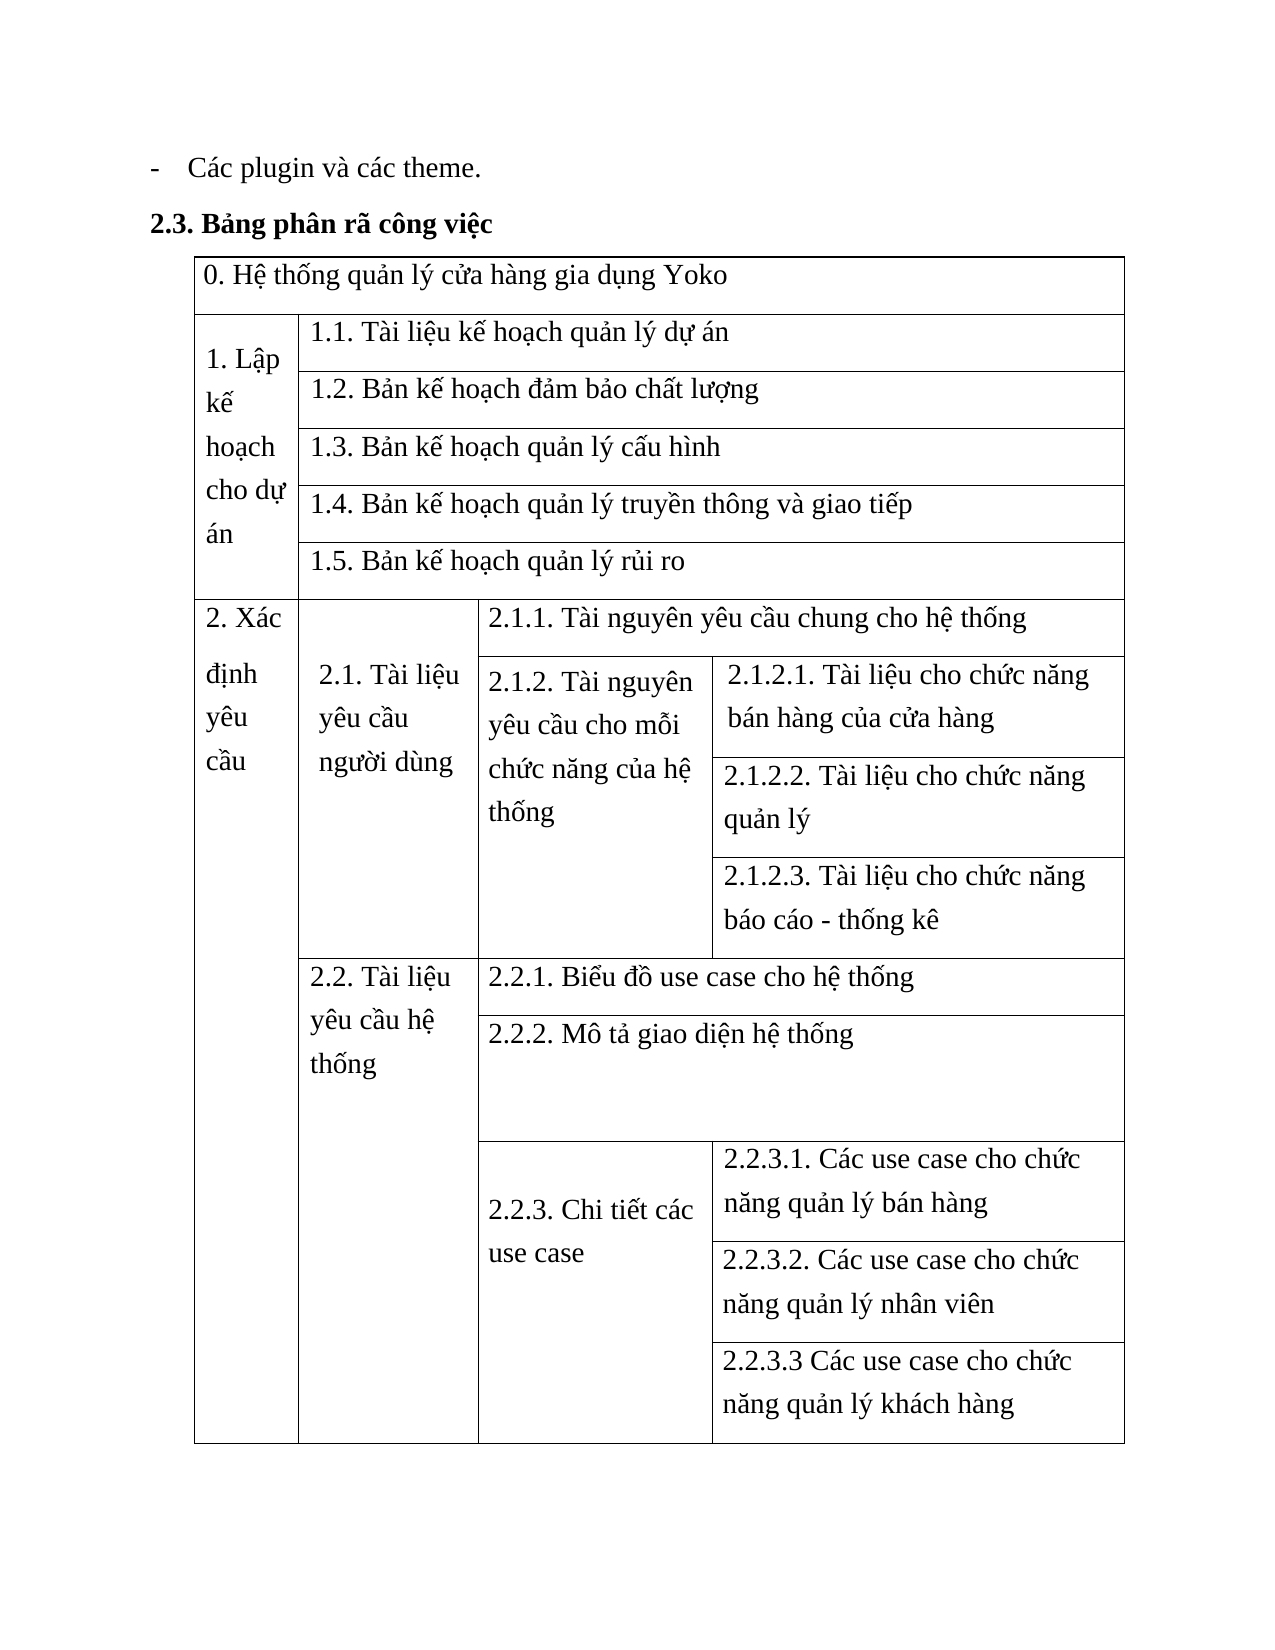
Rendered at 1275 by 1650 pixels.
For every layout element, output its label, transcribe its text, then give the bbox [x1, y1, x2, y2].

table_cell 1.1. Tài liệu kế hoạch quản lý dự án [299, 315, 1124, 371]
table_cell [479, 857, 712, 958]
table_cell 2.1.2. Tài nguyên yêu cầu cho mỗi chức năng của hệ thống [479, 657, 712, 857]
table_cell 2.2. Tài liệu yêu cầu hệ thống [299, 959, 478, 1442]
table_cell 2.1.2.1. Tài liệu cho chức năng bán hàng của cửa hàng [713, 657, 1124, 757]
subtitle 2.3. Bảng phân rã công việc [150, 206, 1125, 239]
table_cell 2.1. Tài liệu yêu cầu người dùng [299, 600, 478, 857]
table_cell [299, 857, 478, 958]
table_cell 2. Xác định yêu cầu [195, 600, 298, 1442]
table_cell 2.2.3. Chi tiết các use case [479, 1142, 712, 1342]
table_cell 2.2.3.3 Các use case cho chức năng quản lý khách hàng [713, 1343, 1124, 1442]
table_cell [479, 1342, 712, 1442]
table_cell 2.2.3.1. Các use case cho chức năng quản lý bán hàng [713, 1142, 1124, 1241]
table_cell 2.2.3.2. Các use case cho chức năng quản lý nhân viên [713, 1242, 1124, 1342]
table_cell 1.5. Bản kế hoạch quản lý rủi ro [299, 543, 1124, 599]
table_cell 2.2.2. Mô tả giao diện hệ thống [479, 1016, 1124, 1141]
table_cell 1.4. Bản kế hoạch quản lý truyền thông và giao tiếp [299, 486, 1124, 542]
table_cell 2.1.1. Tài nguyên yêu cầu chung cho hệ thống [479, 600, 1124, 656]
table_cell 2.2.1. Biểu đồ use case cho hệ thống [479, 959, 1124, 1015]
table_cell 1. Lập kế hoạch cho dự án [195, 315, 298, 599]
table_cell 1.3. Bản kế hoạch quản lý cấu hình [299, 429, 1124, 485]
list Các plugin và các theme. [150, 150, 1125, 183]
table_cell 1.2. Bản kế hoạch đảm bảo chất lượng [299, 372, 1124, 428]
table_cell 2.1.2.3. Tài liệu cho chức năng báo cáo - thống kê [713, 858, 1124, 958]
table_header 0. Hệ thống quản lý cửa hàng gia dụng Yoko [195, 258, 1124, 313]
table_cell 2.1.2.2. Tài liệu cho chức năng quản lý [713, 758, 1124, 857]
